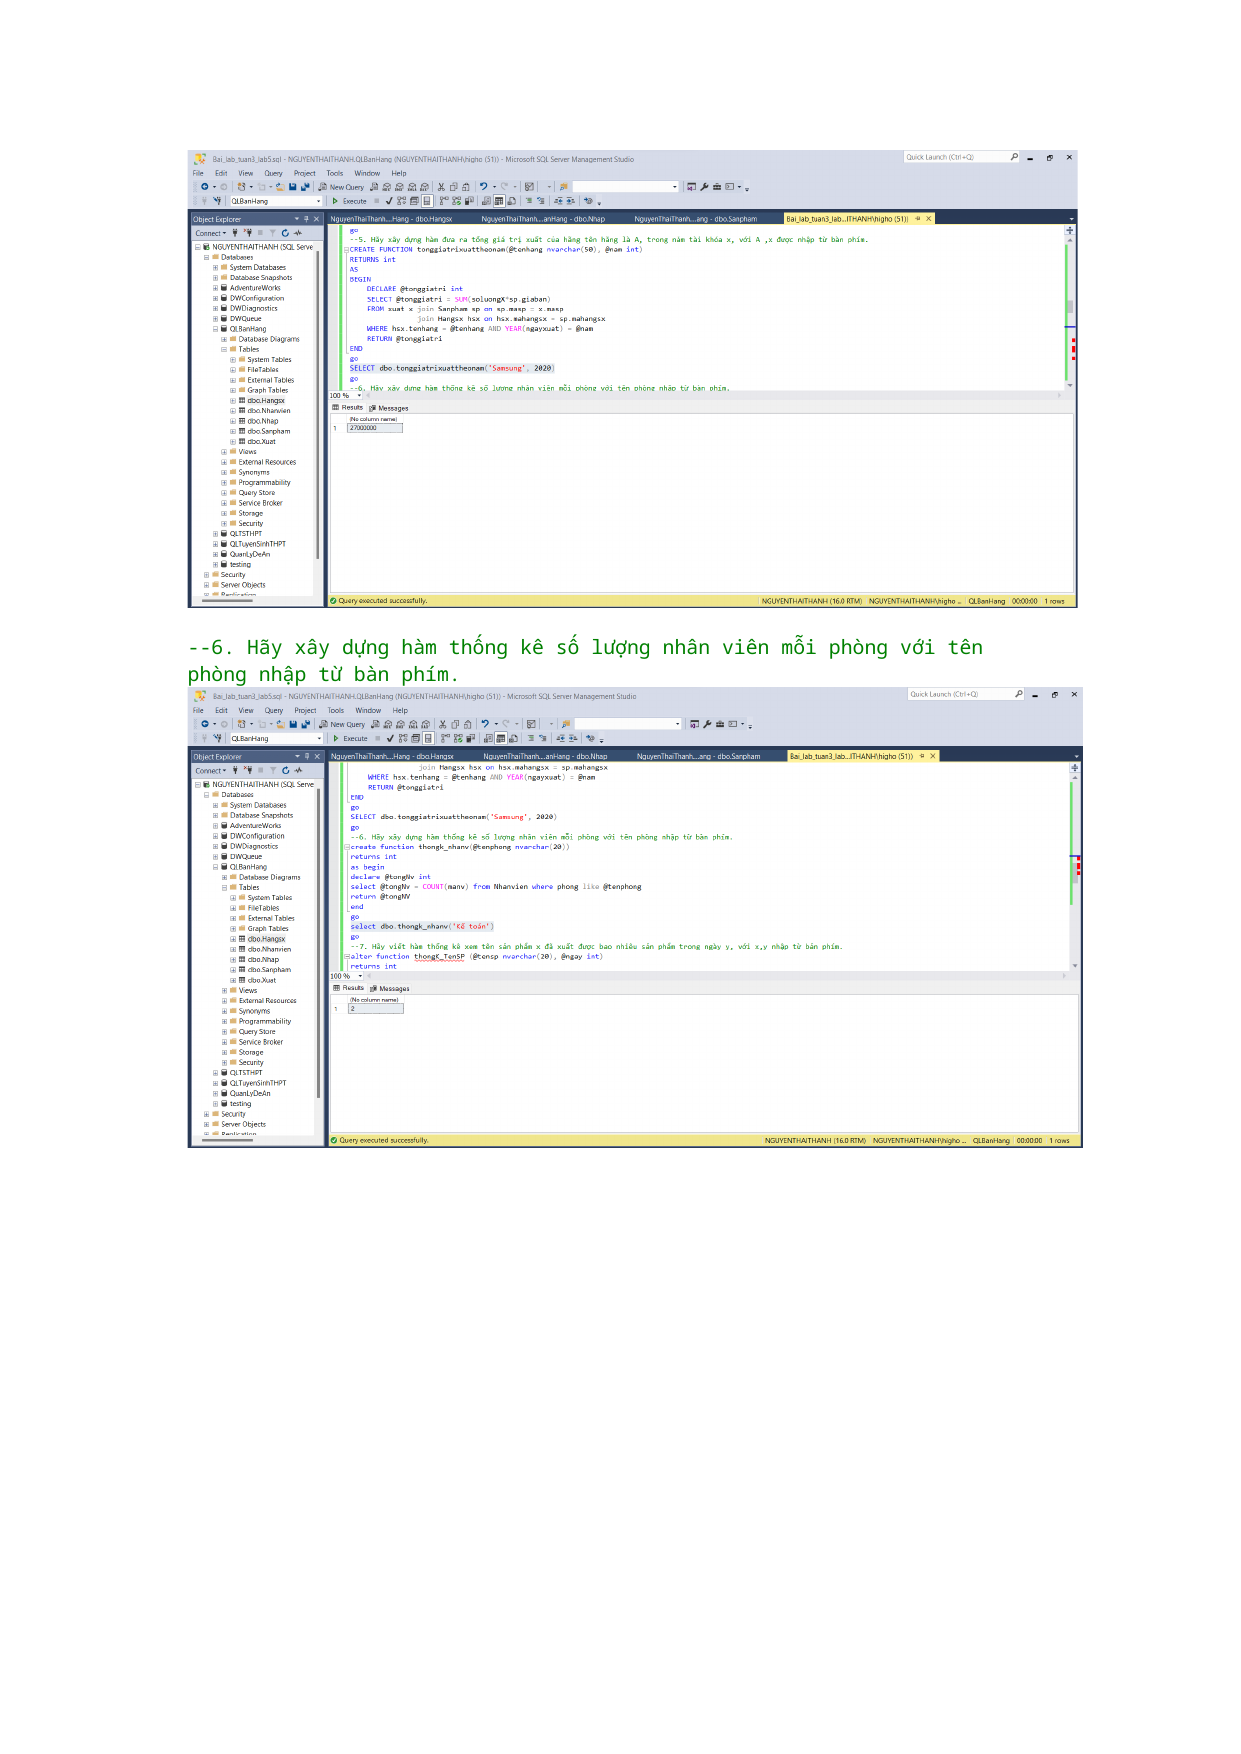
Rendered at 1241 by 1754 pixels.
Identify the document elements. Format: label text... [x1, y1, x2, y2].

text --6. Hãy xây dựng hàm thống kê số lượng nhân viên mỗi phòng với tên phòng nhập từ bàn phím. [187, 633, 1053, 687]
picture [187, 687, 1083, 1148]
picture [187, 150, 1078, 608]
